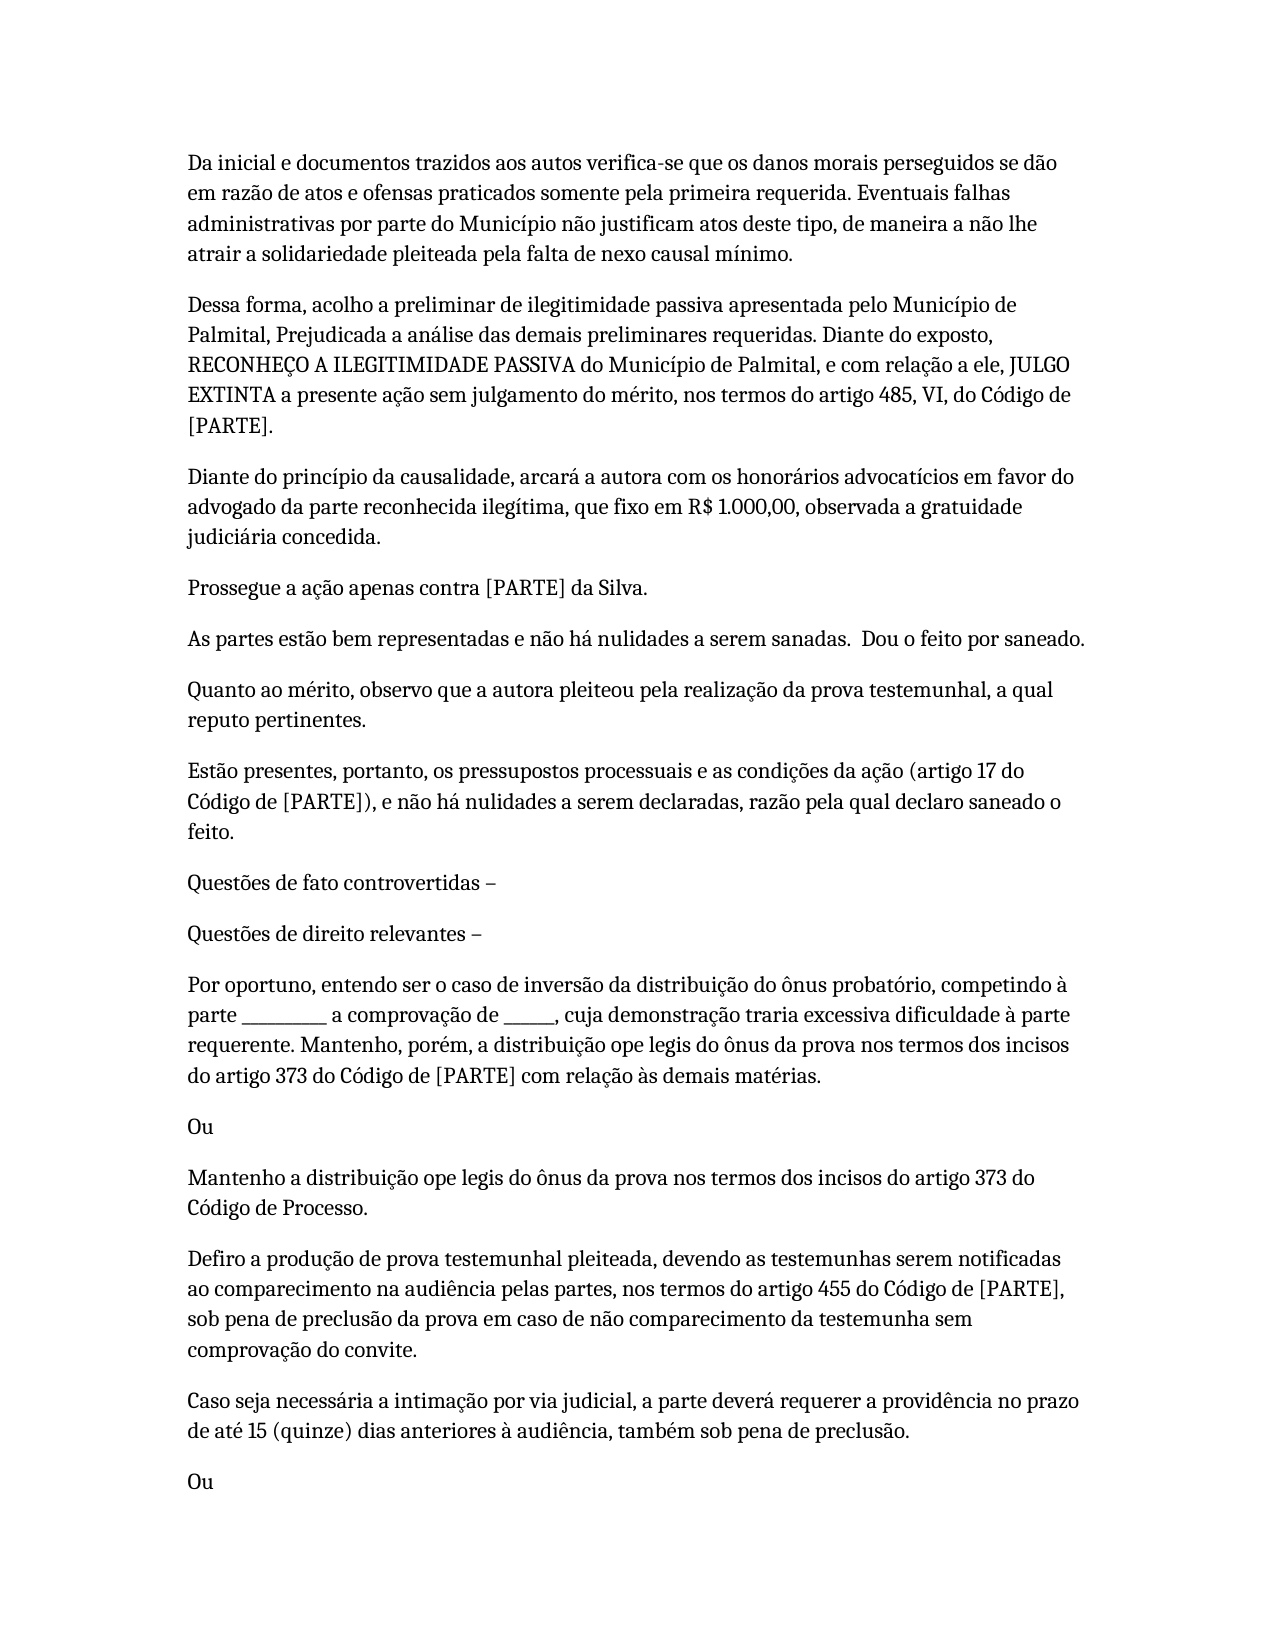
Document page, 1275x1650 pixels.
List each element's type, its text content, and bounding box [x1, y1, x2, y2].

text Ou [187, 1469, 1087, 1495]
text Caso seja necessária a intimação por via judicial, a parte deverá requerer a providência no prazo de até 15 (quinze) dias anteriores à audiência, também sob pena de preclusão. [187, 1387, 1087, 1444]
text Questões de fato controvertidas – [187, 870, 1087, 896]
text Da inicial e documentos trazidos aos autos verifica-se que os danos morais perseguidos se dão em razão de atos e ofensas praticados somente pela primeira requerida. Eventuais falhas administrativas por parte do Município não justificam atos deste tipo, de maneira a não lhe atrair a solidariedade pleiteada pela falta de nexo causal mínimo. [187, 150, 1087, 267]
text Por oportuno, entendo ser o caso de inversão da distribuição do ônus probatório, competindo à parte __________ a comprovação de ______, cuja demonstração traria excessiva dificuldade à parte requerente. Mantenho, porém, a distribuição ope legis do ônus da prova nos termos dos incisos do artigo 373 do Código de [PARTE] com relação às demais matérias. [187, 972, 1087, 1089]
text Diante do princípio da causalidade, arcará a autora com os honorários advocatícios em favor do advogado da parte reconhecida ilegítima, que fixo em R$ 1.000,00, observada a gratuidade judiciária concedida. [187, 463, 1087, 550]
text Defiro a produção de prova testemunhal pleiteada, devendo as testemunhas serem notificadas ao comparecimento na audiência pelas partes, nos termos do artigo 455 do Código de [PARTE], sob pena de preclusão da prova em caso de não comparecimento da testemunha sem comprovação do convite. [187, 1246, 1087, 1363]
text Questões de direito relevantes – [187, 921, 1087, 947]
text Quanto ao mérito, observo que a autora pleiteou pela realização da prova testemunhal, a qual reputo pertinentes. [187, 677, 1087, 734]
text Dessa forma, acolho a preliminar de ilegitimidade passiva apresentada pelo Município de Palmital, Prejudicada a análise das demais preliminares requeridas. Diante do exposto, RECONHEÇO A ILEGITIMIDADE PASSIVA do Município de Palmital, e com relação a ele, JULGO EXTINTA a presente ação sem julgamento do mérito, nos termos do artigo 485, VI, do Código de [PARTE]. [187, 292, 1087, 439]
text Estão presentes, portanto, os pressupostos processuais e as condições da ação (artigo 17 do Código de [PARTE]), e não há nulidades a serem declaradas, razão pela qual declaro saneado o feito. [187, 758, 1087, 845]
text Ou [187, 1113, 1087, 1140]
text As partes estão bem representadas e não há nulidades a serem sanadas. Dou o feito por saneado. [187, 626, 1087, 652]
text Prossegue a ação apenas contra [PARTE] da Silva. [187, 575, 1087, 601]
text Mantenho a distribuição ope legis do ônus da prova nos termos dos incisos do artigo 373 do Código de Processo. [187, 1164, 1087, 1221]
